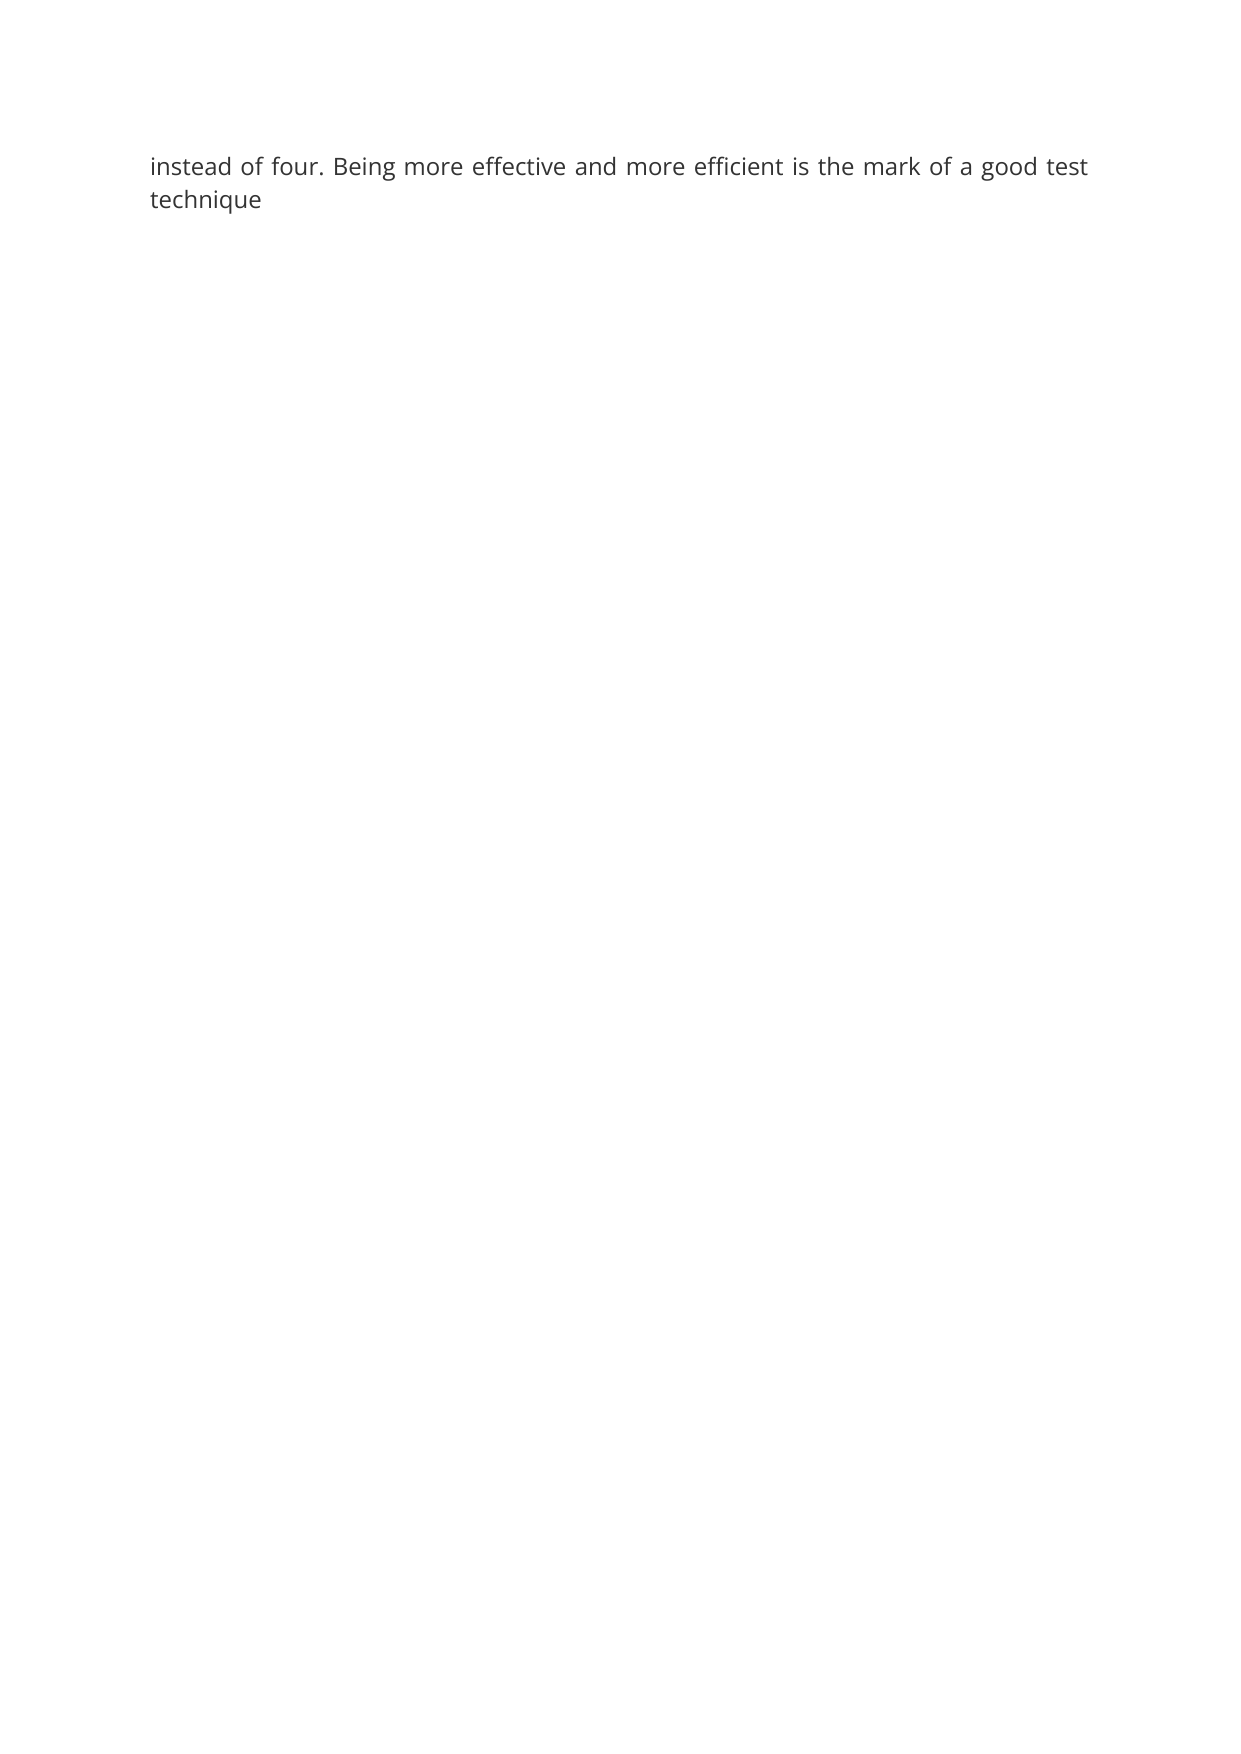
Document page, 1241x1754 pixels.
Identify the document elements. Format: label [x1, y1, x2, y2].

text [150, 150, 1090, 215]
